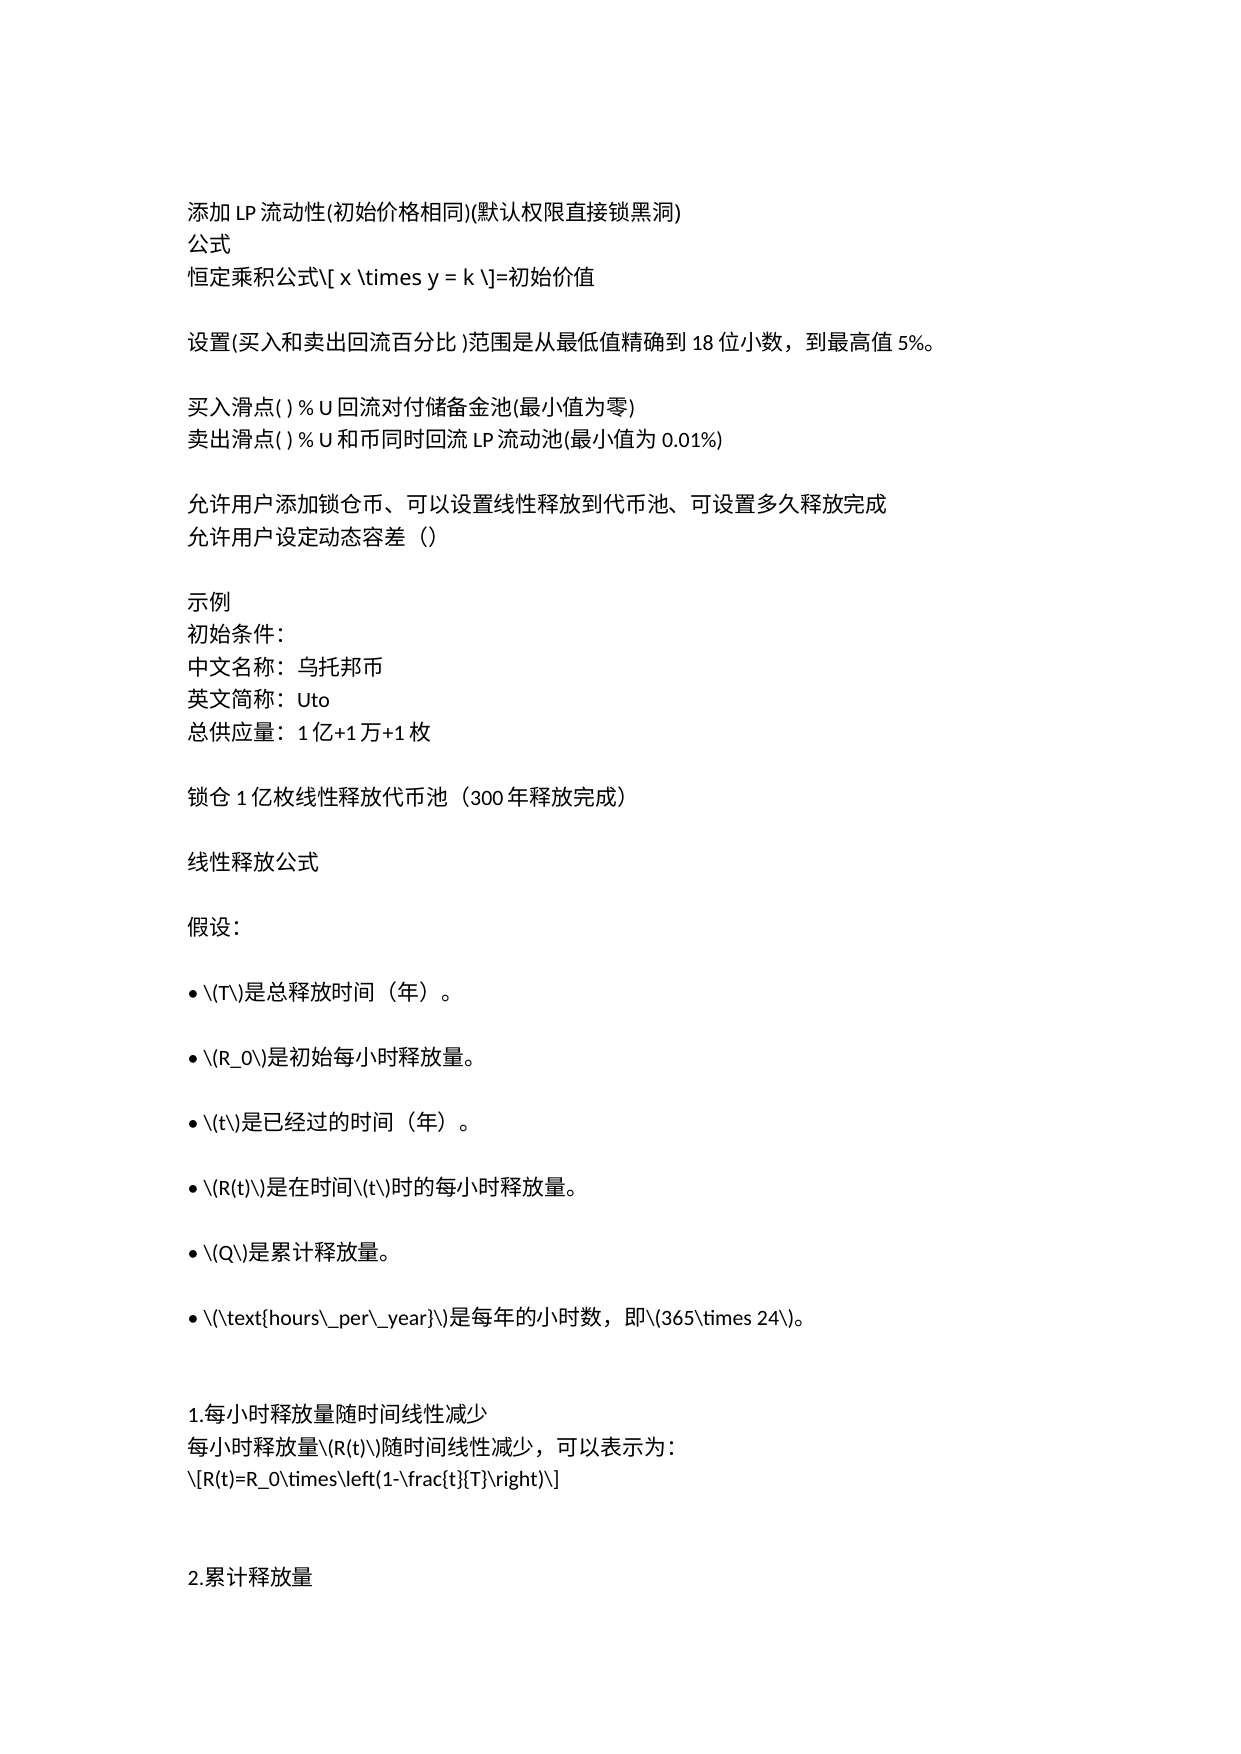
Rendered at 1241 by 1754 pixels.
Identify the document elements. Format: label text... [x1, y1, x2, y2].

text • \(t\)是已经过的时间（年）。 [187, 1104, 1053, 1137]
text 添加LP流动性(初始价格相同)(默认权限直接锁黑洞) [187, 194, 1053, 227]
text 设置(买入和卖出回流百分比 )范围是从最低值精确到18位小数，到最高值5%。 [187, 324, 1053, 357]
text 中文名称：乌托邦币 [187, 649, 1053, 682]
text 锁仓1亿枚线性释放代币池（300年释放完成） [187, 779, 1053, 812]
text 假设： [187, 909, 1053, 942]
text • \(R(t)\)是在时间\(t\)时的每小时释放量。 [187, 1169, 1053, 1202]
text • \(R_0\)是初始每小时释放量。 [187, 1039, 1053, 1072]
text • \(T\)是总释放时间（年）。 [187, 974, 1053, 1007]
text 允许用户设定动态容差（） [187, 519, 1053, 552]
text 恒定乘积公式\[ x \times y = k \]=初始价值 [187, 259, 1053, 292]
text 总供应量：1亿+1万+1枚 [187, 714, 1053, 747]
text • \(Q\)是累计释放量。 [187, 1234, 1053, 1267]
text 2.累计释放量 [187, 1559, 1053, 1592]
text 允许用户添加锁仓币、可以设置线性释放到代币池、可设置多久释放完成 [187, 487, 1053, 519]
text 英文简称：Uto [187, 682, 1053, 714]
text 公式 [187, 227, 1053, 259]
text 示例 [187, 584, 1053, 617]
text 买入滑点( ) % U回流对付储备金池(最小值为零) [187, 389, 1053, 422]
text 每小时释放量\(R(t)\)随时间线性减少，可以表示为： [187, 1429, 1053, 1462]
text 线性释放公式 [187, 844, 1053, 877]
text 初始条件： [187, 617, 1053, 649]
text • \(\text{hours\_per\_year}\)是每年的小时数，即\(365\times 24\)。 [187, 1299, 1053, 1332]
text 卖出滑点( ) % U和币同时回流LP流动池(最小值为0.01%) [187, 422, 1053, 454]
text 1.每小时释放量随时间线性减少 [187, 1397, 1053, 1429]
text \[R(t)=R_0\times\left(1-\frac{t}{T}\right)\] [187, 1462, 1053, 1494]
